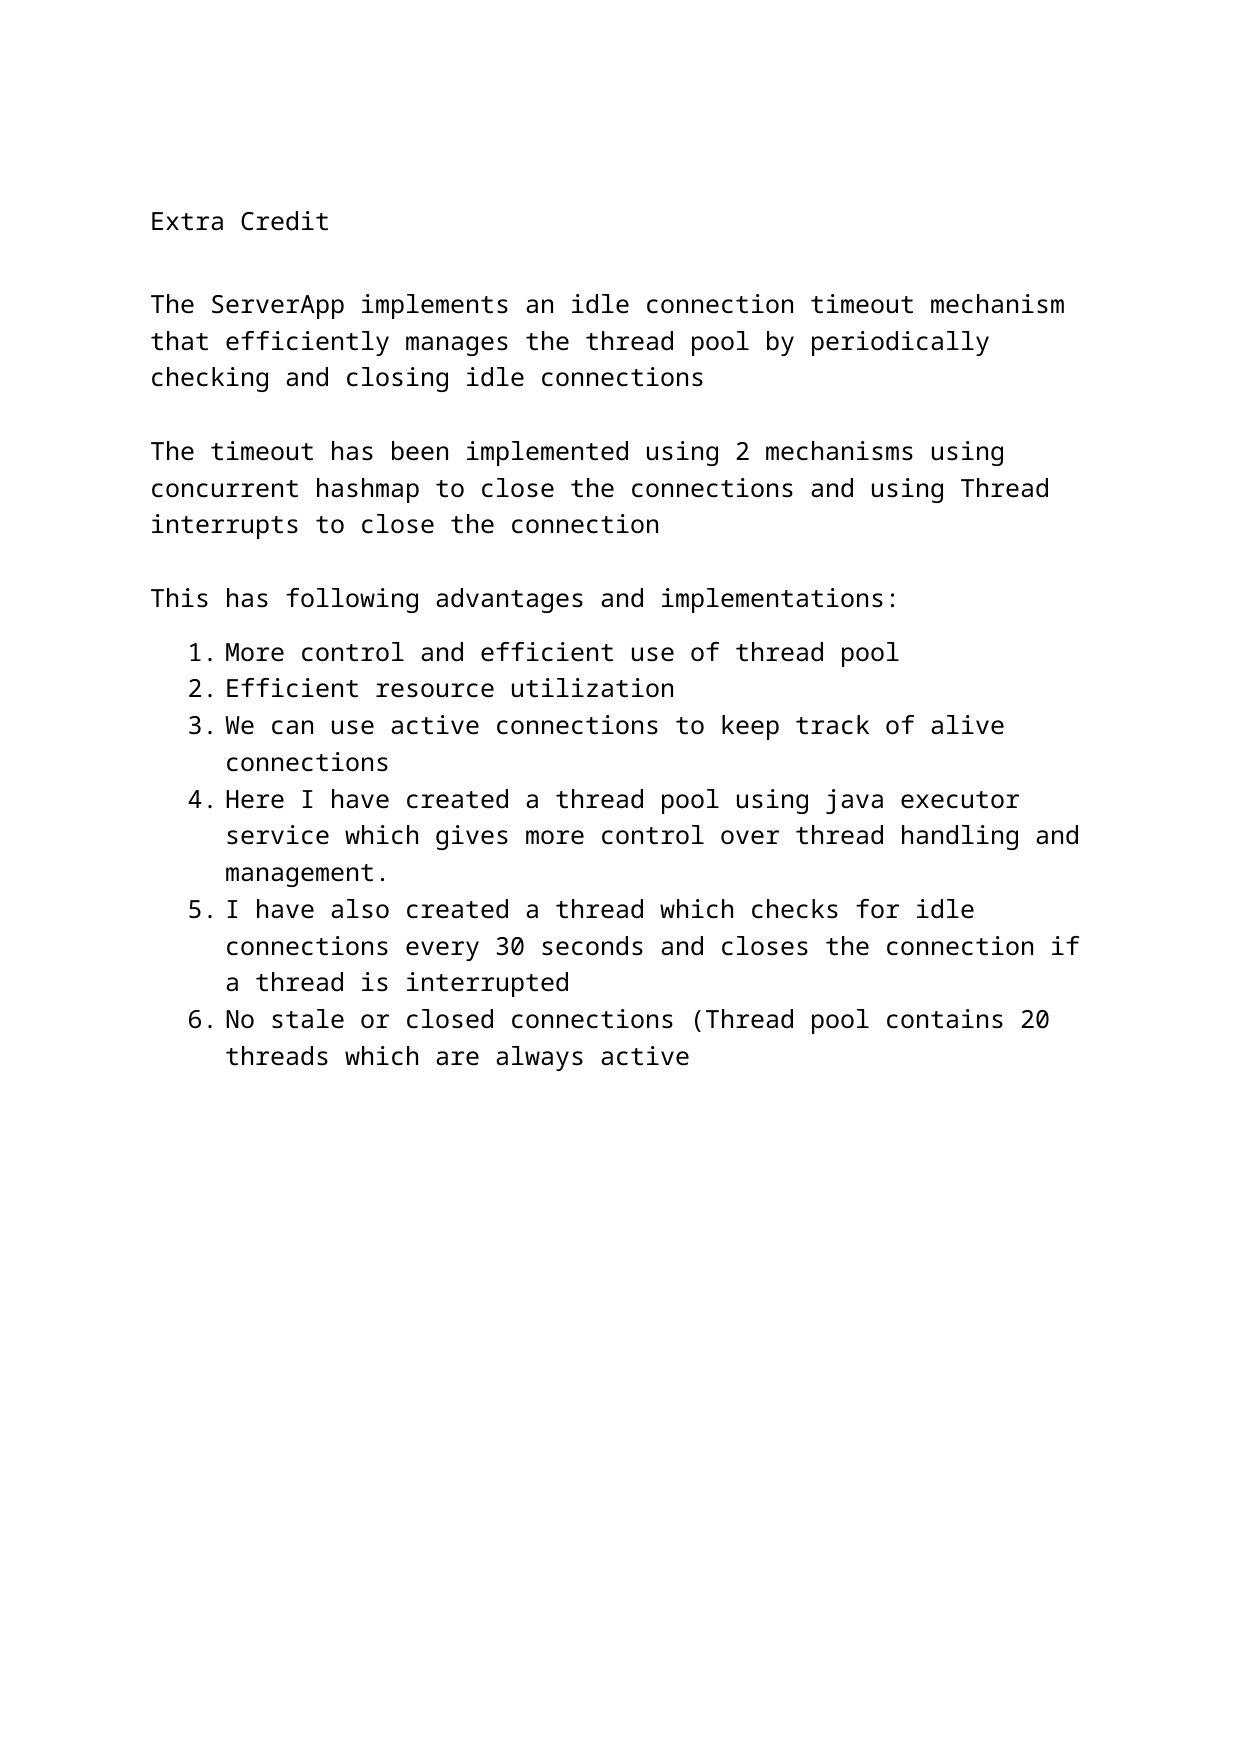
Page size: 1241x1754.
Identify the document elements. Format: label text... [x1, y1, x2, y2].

list Here I have created a thread pool using java executor service which gives more control over thread handling and management. [187, 781, 1090, 889]
list More control and efficient use of thread pool [187, 634, 1090, 668]
list I have also created a thread which checks for idle connections every 30 seconds and closes the connection if a thread is interrupted [187, 892, 1090, 999]
list We can use active connections to keep track of alive connections [187, 708, 1090, 778]
list No stale or closed connections (Thread pool contains 20 threads which are always active [187, 1002, 1090, 1073]
text The ServerApp implements an idle connection timeout mechanism that efficiently manages the thread pool by periodically checking and closing idle connections The timeout has been implemented using 2 mechanisms using concurrent hashmap to close the connections and using Thread interrupts to close the connection This has following advantages and implementations: [150, 287, 1090, 615]
list Efficient resource utilization [187, 671, 1090, 705]
text Extra Credit [150, 203, 1090, 268]
